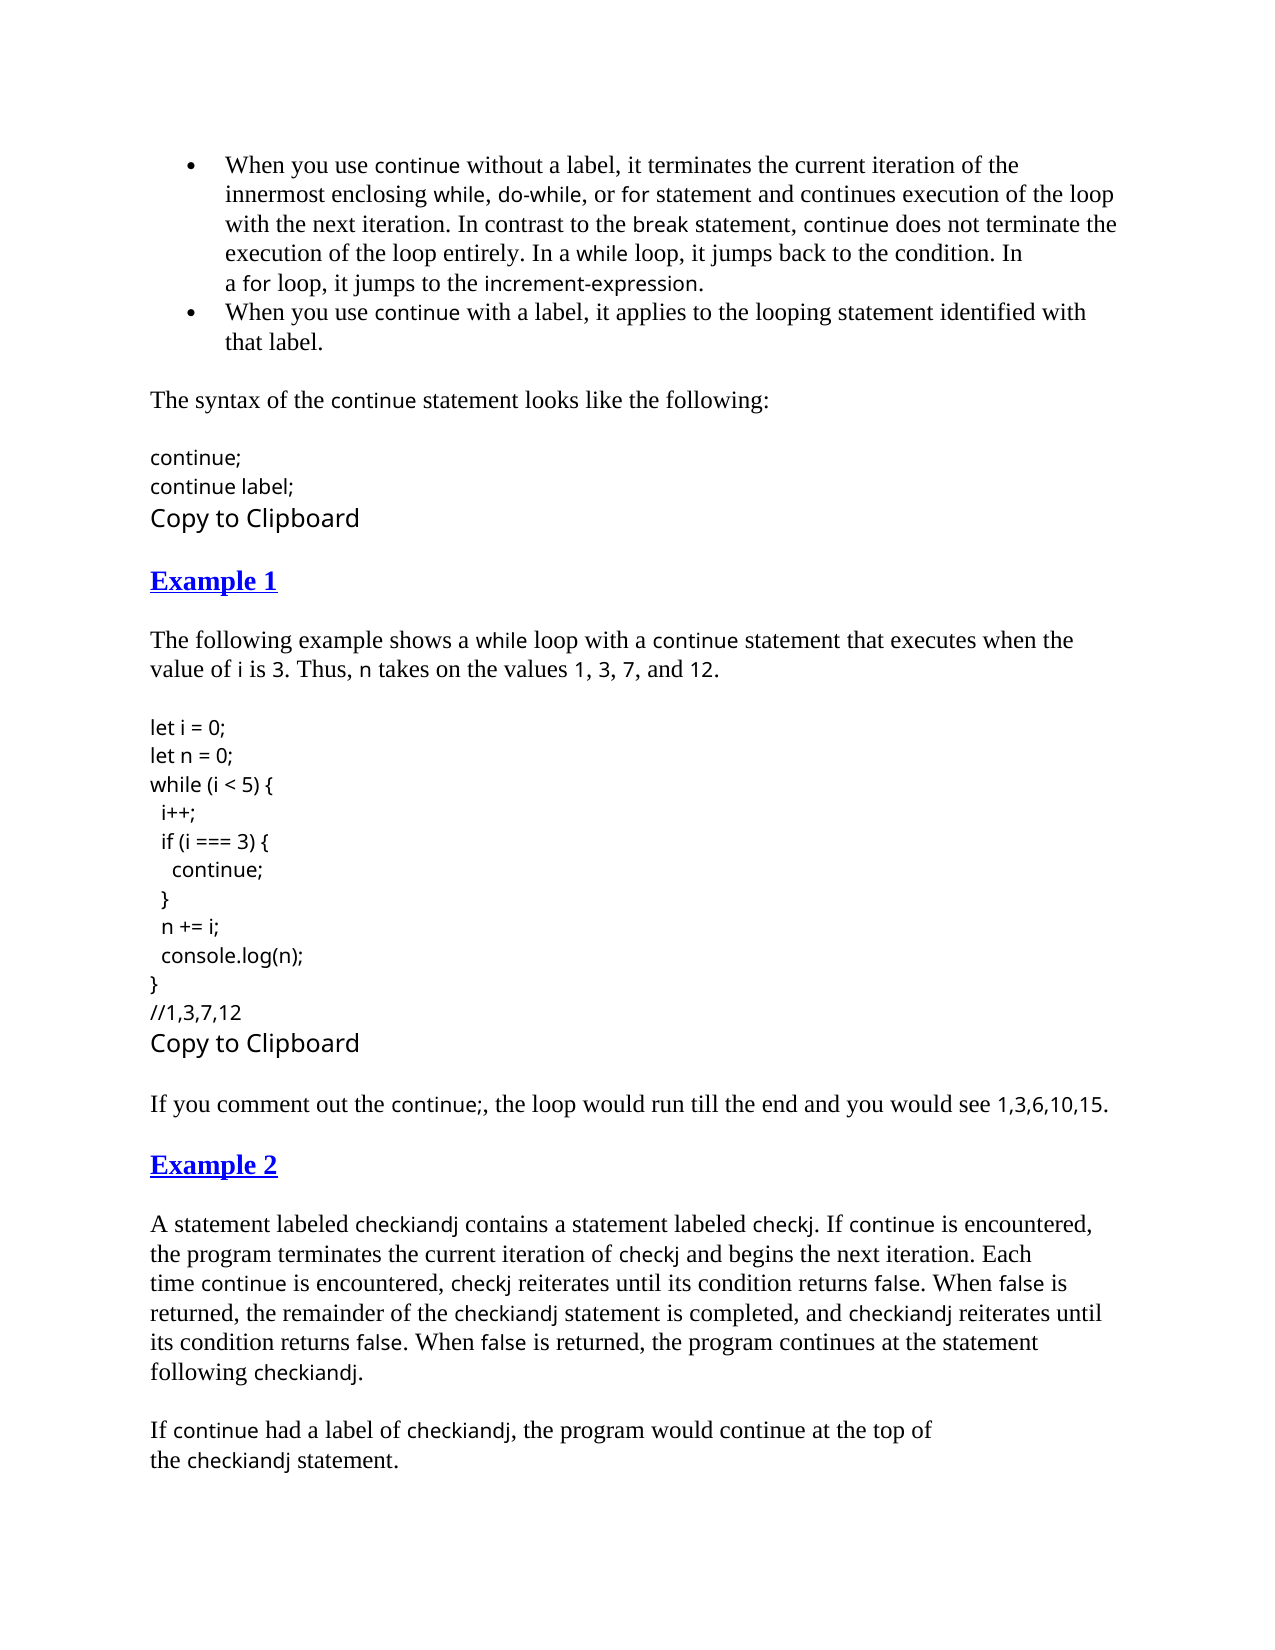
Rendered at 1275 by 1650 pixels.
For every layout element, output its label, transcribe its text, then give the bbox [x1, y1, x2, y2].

text while (i < 5) { [150, 770, 1125, 798]
text console.log(n); [150, 941, 1125, 969]
text Copy to Clipboard [150, 1026, 1125, 1060]
text } [150, 969, 1125, 998]
text continue label; [150, 472, 1125, 500]
text continue; [150, 855, 1125, 884]
text Example 2 [150, 1148, 1125, 1180]
text If continue had a label of checkiandj, the program would continue at the top of the checkiandj statement. [150, 1416, 1125, 1474]
text } [150, 884, 1125, 912]
text n += i; [150, 912, 1125, 941]
text let n = 0; [150, 742, 1125, 770]
list When you use continue with a label, it applies to the looping statement identified with that label. [187, 297, 1125, 356]
text Example 1 [150, 563, 1125, 596]
text The syntax of the continue statement looks like the following: [150, 385, 1125, 414]
text if (i === 3) { [150, 827, 1125, 855]
text A statement labeled checkiandj contains a statement labeled checkj. If continue is encountered, the program terminates the current iteration of checkj and begins the next iteration. Each time continue is encountered, checkj reiterates until its condition returns false. When false is returned, the remainder of the checkiandj statement is completed, and checkiandj reiterates until its condition returns false. When false is returned, the program continues at the statement following checkiandj. [150, 1209, 1125, 1386]
text If you comment out the continue;, the loop would run till the end and you would see 1,3,6,10,15. [150, 1089, 1125, 1119]
text //1,3,7,12 [150, 998, 1125, 1026]
list When you use continue without a label, it terminates the current iteration of the innermost enclosing while, do-while, or for statement and continues execution of the loop with the next iteration. In contrast to the break statement, continue does not terminate the execution of the loop entirely. In a while loop, it jumps back to the condition. In a for loop, it jumps to the increment-expression. [187, 150, 1125, 297]
text i++; [150, 798, 1125, 827]
text continue; [150, 443, 1125, 472]
text Copy to Clipboard [150, 500, 1125, 534]
text let i = 0; [150, 713, 1125, 742]
text The following example shows a while loop with a continue statement that executes when the value of i is 3. Thus, n takes on the values 1, 3, 7, and 12. [150, 625, 1125, 684]
